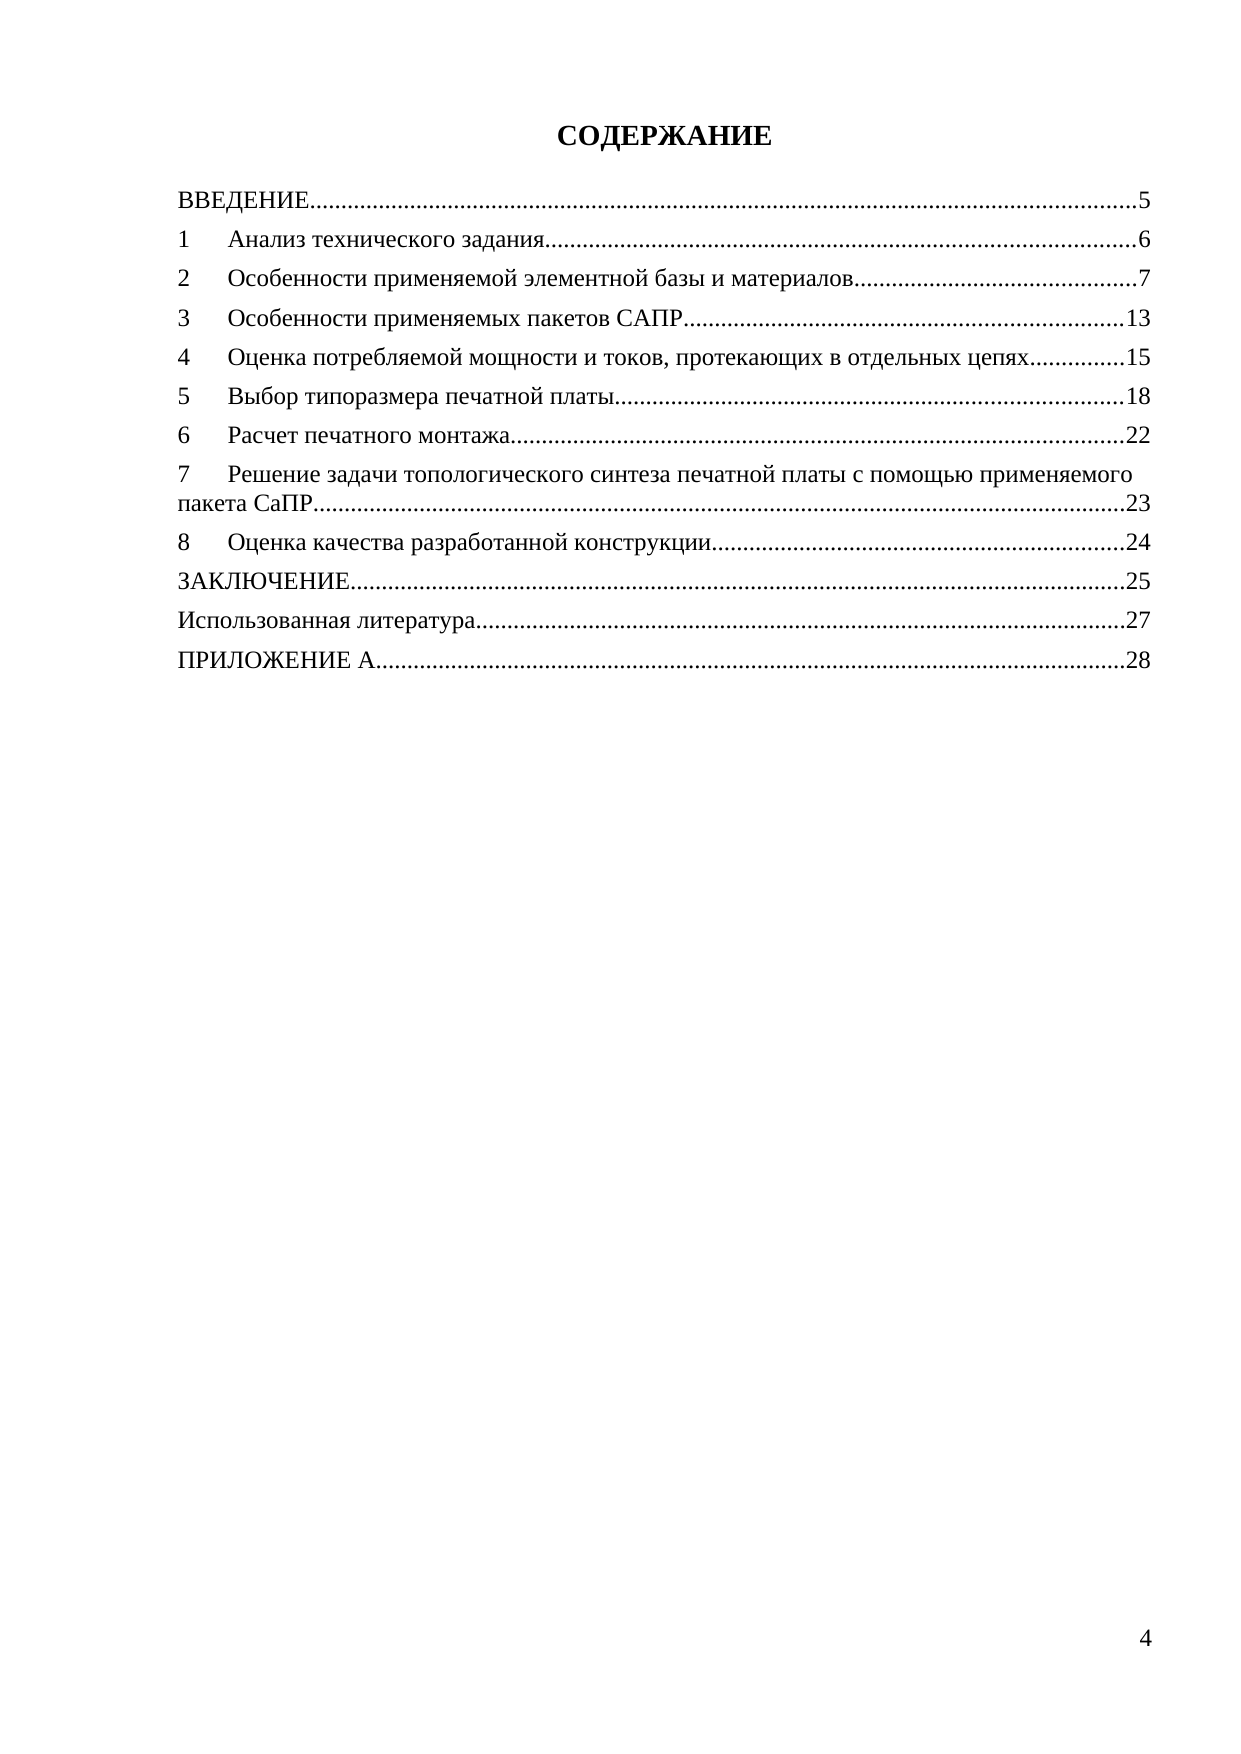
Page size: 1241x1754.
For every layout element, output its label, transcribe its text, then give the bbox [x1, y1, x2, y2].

text 2 Особенности применяемой элементной базы и материалов 7 [177, 263, 1152, 292]
text ВВЕДЕНИЕ 5 [177, 185, 1152, 214]
text 8 Оценка качества разработанной конструкции 24 [177, 527, 1152, 556]
text 5 Выбор типоразмера печатной платы 18 [177, 381, 1152, 410]
text ЗАКЛЮЧЕНИЕ 25 [177, 566, 1152, 595]
text 7 Решение задачи топологического синтеза печатной платы с помощью применяемого пакета СаПР 23 [177, 459, 1152, 517]
text СОДЕРЖАНИЕ [177, 118, 1152, 152]
text 1 Анализ технического задания 6 [177, 224, 1152, 253]
text ПРИЛОЖЕНИЕ А 28 [177, 645, 1152, 673]
text 6 Расчет печатного монтажа 22 [177, 420, 1152, 449]
text Использованная литература 27 [476, 606, 1152, 634]
text 4 Оценка потребляемой мощности и токов, протекающих в отдельных цепях 15 [177, 342, 1152, 371]
text 3 Особенности применяемых пакетов САПР 13 [177, 303, 1152, 331]
